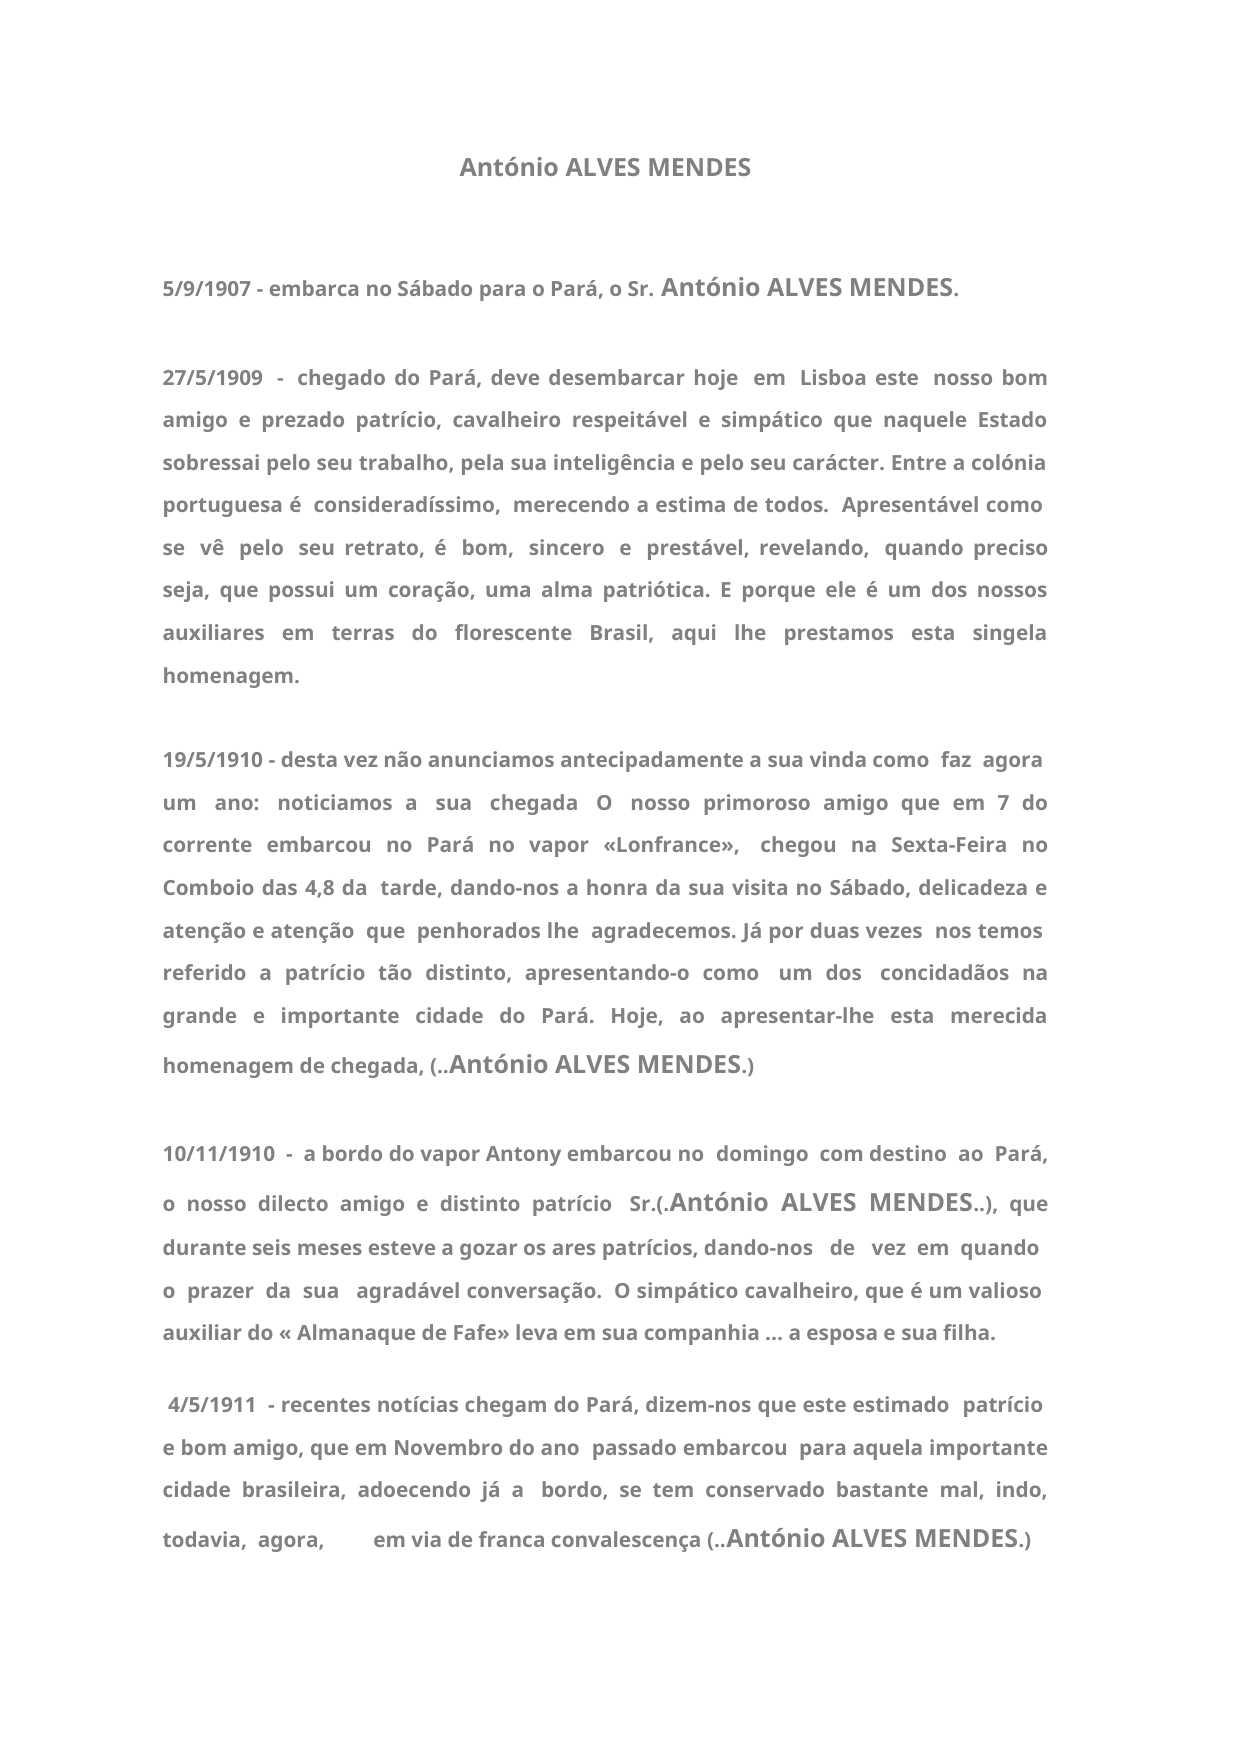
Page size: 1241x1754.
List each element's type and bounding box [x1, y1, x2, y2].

table_header [9, 148, 1231, 1599]
